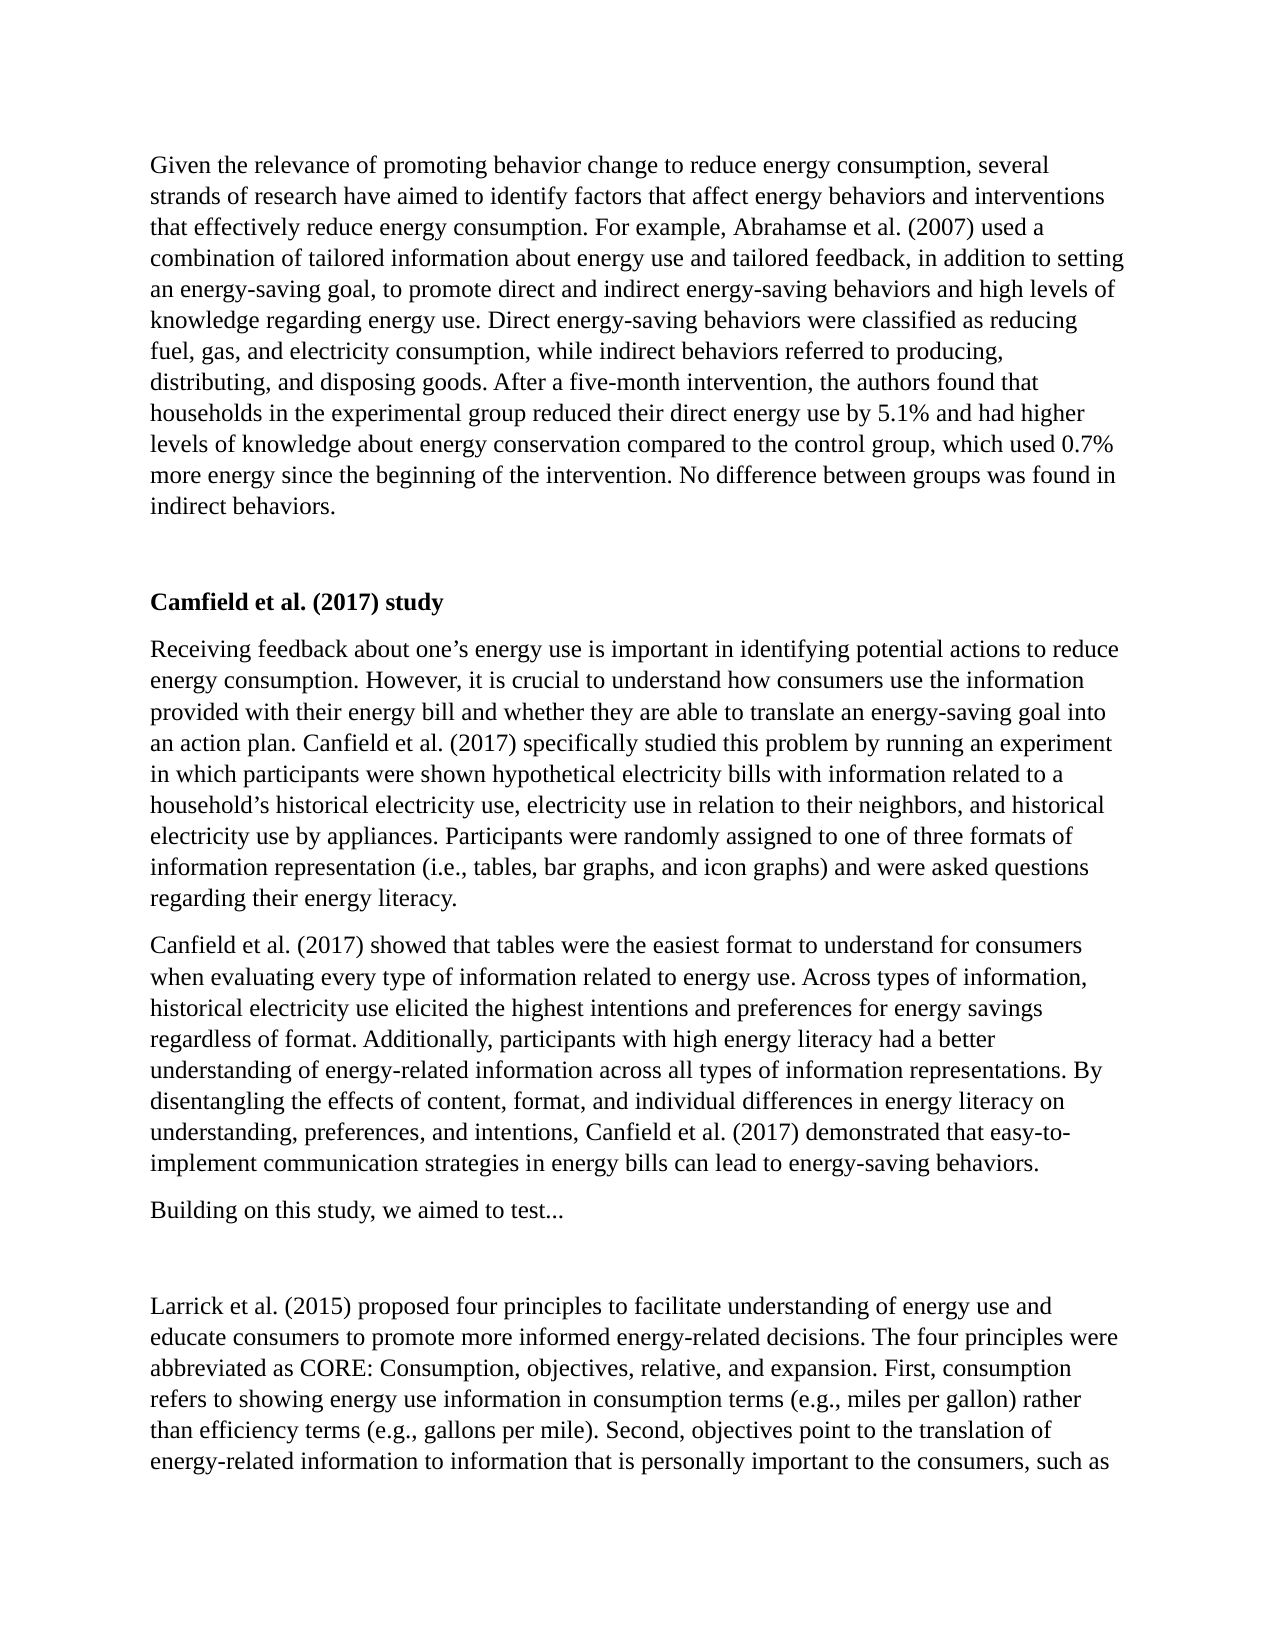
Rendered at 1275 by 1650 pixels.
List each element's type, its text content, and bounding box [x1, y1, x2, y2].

text Camfield et al. (2017) study [150, 587, 1125, 616]
text Given the relevance of promoting behavior change to reduce energy consumption, several strands of research have aimed to identify factors that affect energy behaviors and interventions that effectively reduce energy consumption. For example, used a combination of tailored information about energy use and tailored feedback, in addition to setting an energy-saving goal, to promote direct and indirect energy-saving behaviors and high levels of knowledge regarding energy use. Direct energy-saving behaviors were classified as reducing fuel, gas, and electricity consumption, while indirect behaviors referred to producing, distributing, and disposing goods. After a five-month intervention, the authors found that households in the experimental group reduced their direct energy use by 5.1% and had higher levels of knowledge about energy conservation compared to the control group, which used 0.7% more energy since the beginning of the intervention. No difference between groups was found in indirect behaviors. [150, 150, 1125, 520]
text Receiving feedback about one’s energy use is important in identifying potential actions to reduce energy consumption. However, it is crucial to understand how consumers use the information provided with their energy bill and whether they are able to translate an energy-saving goal into an action plan. specifically studied this problem by running an experiment in which participants were shown hypothetical electricity bills with information related to a household’s historical electricity use, electricity use in relation to their neighbors, and historical electricity use by appliances. Participants were randomly assigned to one of three formats of information representation (i.e., tables, bar graphs, and icon graphs) and were asked questions regarding their energy literacy. [150, 634, 1125, 912]
text Building on this study, we aimed to test... [150, 1196, 1125, 1224]
text showed that tables were the easiest format to understand for consumers when evaluating every type of information related to energy use. Across types of information, historical electricity use elicited the highest intentions and preferences for energy savings regardless of format. Additionally, participants with high energy literacy had a better understanding of energy-related information across all types of information representations. By disentangling the effects of content, format, and individual differences in energy literacy on understanding, preferences, and intentions, demonstrated that easy-to-implement communication strategies in energy bills can lead to energy-saving behaviors. [150, 931, 1125, 1177]
